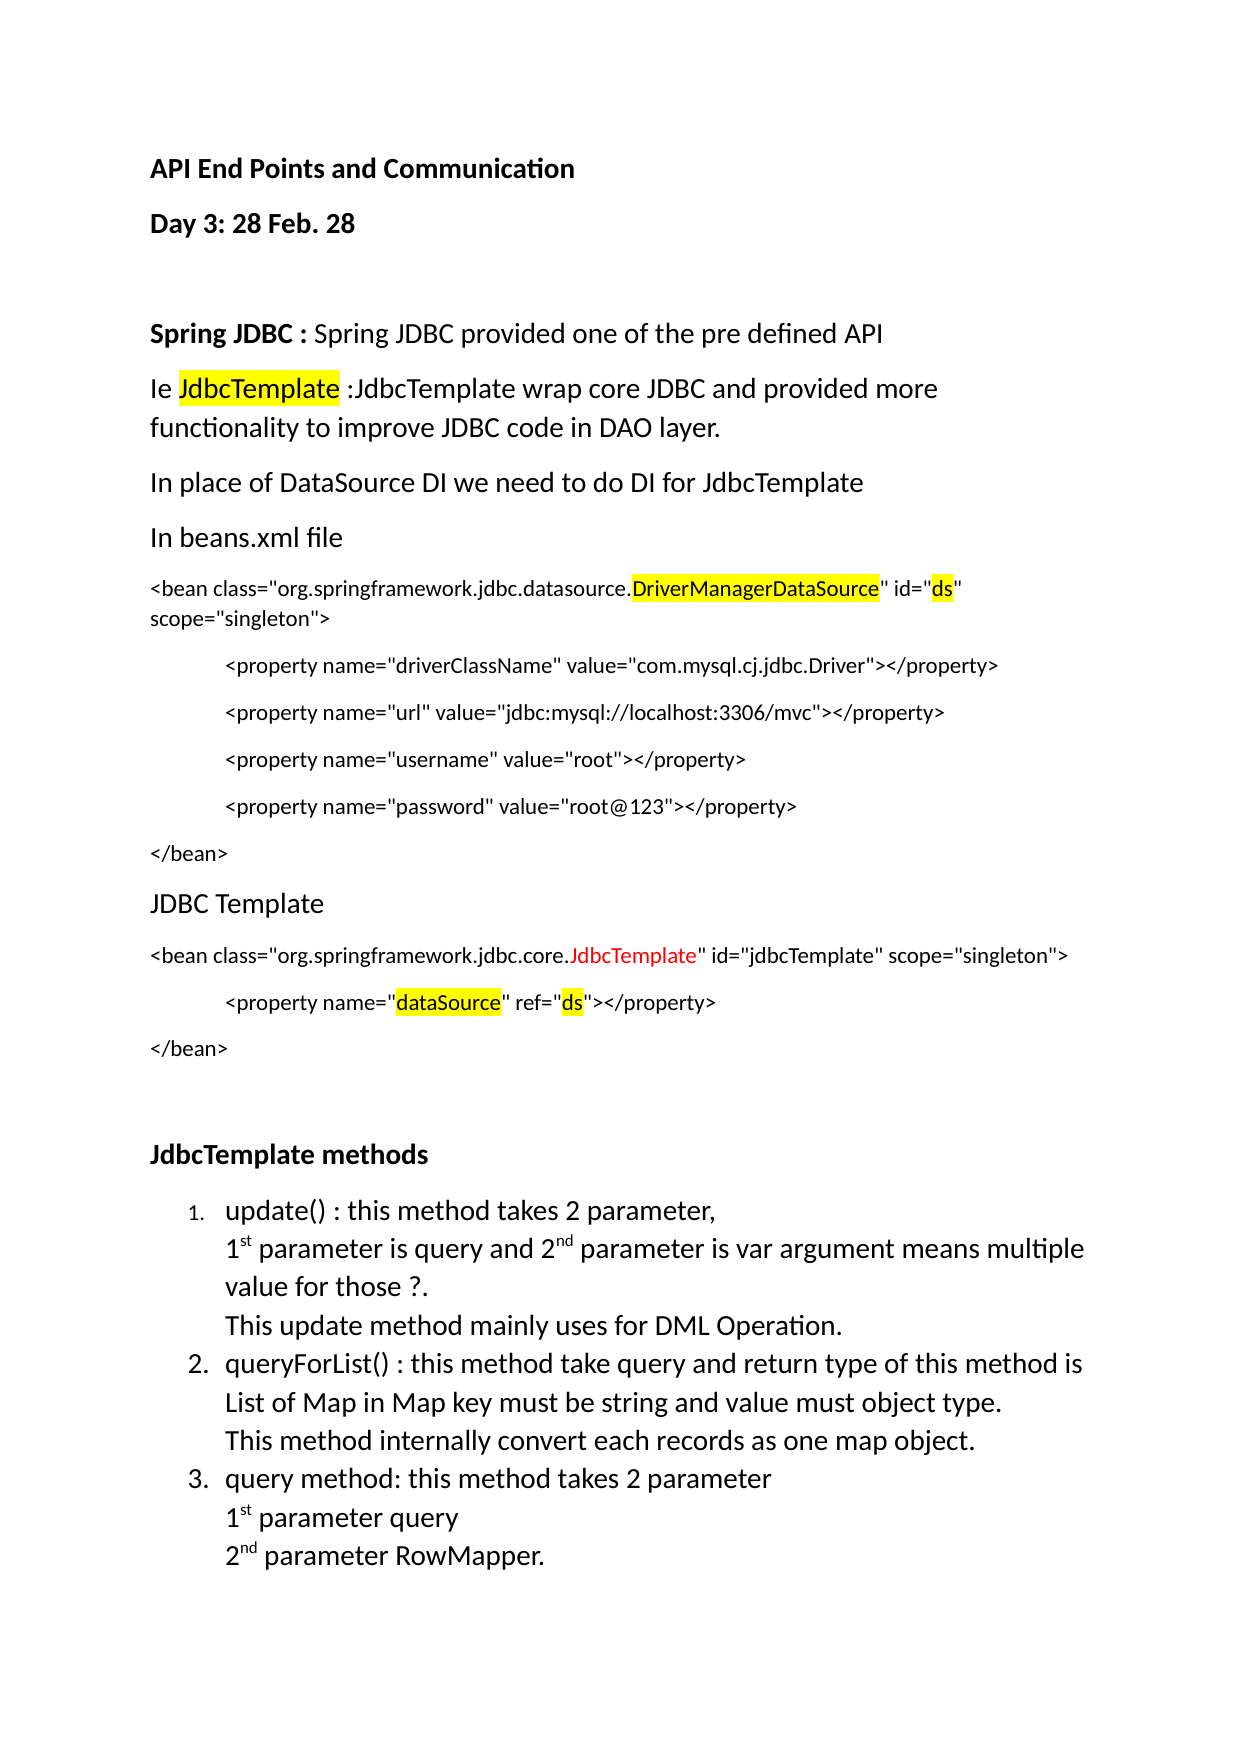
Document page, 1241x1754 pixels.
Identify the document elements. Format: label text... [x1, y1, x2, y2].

text <property name="driverClassName" value="com.mysql.cj.jdbc.Driver"></property> [150, 651, 1090, 679]
text Day 3: 28 Feb. 28 [150, 205, 1090, 241]
list 1st parameter query [225, 1499, 1090, 1535]
list query method: this method takes 2 parameter [187, 1461, 1090, 1496]
list 2nd parameter RowMapper. [225, 1537, 1090, 1573]
text Spring JDBC : Spring JDBC provided one of the pre defined API [150, 315, 1090, 351]
list 1st parameter is query and 2nd parameter is var argument means multiple value for those ?. [225, 1230, 1090, 1304]
text </bean> [150, 839, 1090, 867]
text Ie JdbcTemplate :JdbcTemplate wrap core JDBC and provided more functionality to improve JDBC code in DAO layer. [150, 370, 1090, 444]
text <property name="password" value="root@123"></property> [150, 792, 1090, 820]
list update() : this method takes 2 parameter, [187, 1192, 1090, 1227]
text </bean> [150, 1034, 1090, 1062]
text <property name="username" value="root"></property> [150, 745, 1090, 773]
text API End Points and Communication [150, 150, 1090, 186]
text <property name="dataSource" ref="ds"></property> [583, 988, 1090, 1016]
list queryForList() : this method take query and return type of this method is List of Map in Map key must be string and value must object type. [187, 1345, 1090, 1419]
text <property name="dataSource" ref="ds"></property> [150, 988, 396, 1016]
text <property name="url" value="jdbc:mysql://localhost:3306/mvc"></property> [150, 698, 1090, 726]
list This update method mainly uses for DML Operation. [225, 1307, 1090, 1342]
list This method internally convert each records as one map object. [225, 1422, 1090, 1458]
text JDBC Template [150, 886, 1090, 921]
text In place of DataSource DI we need to do DI for JdbcTemplate [150, 464, 1090, 499]
text <bean class="org.springframework.jdbc.core.JdbcTemplate" id="jdbcTemplate" scope="singleton"> [150, 941, 1090, 969]
text JdbcTemplate methods [150, 1136, 1090, 1172]
text In beans.xml file [150, 519, 1090, 555]
text <bean class="org.springframework.jdbc.datasource.DriverManagerDataSource" id="ds" scope="singleton"> [150, 574, 1090, 632]
